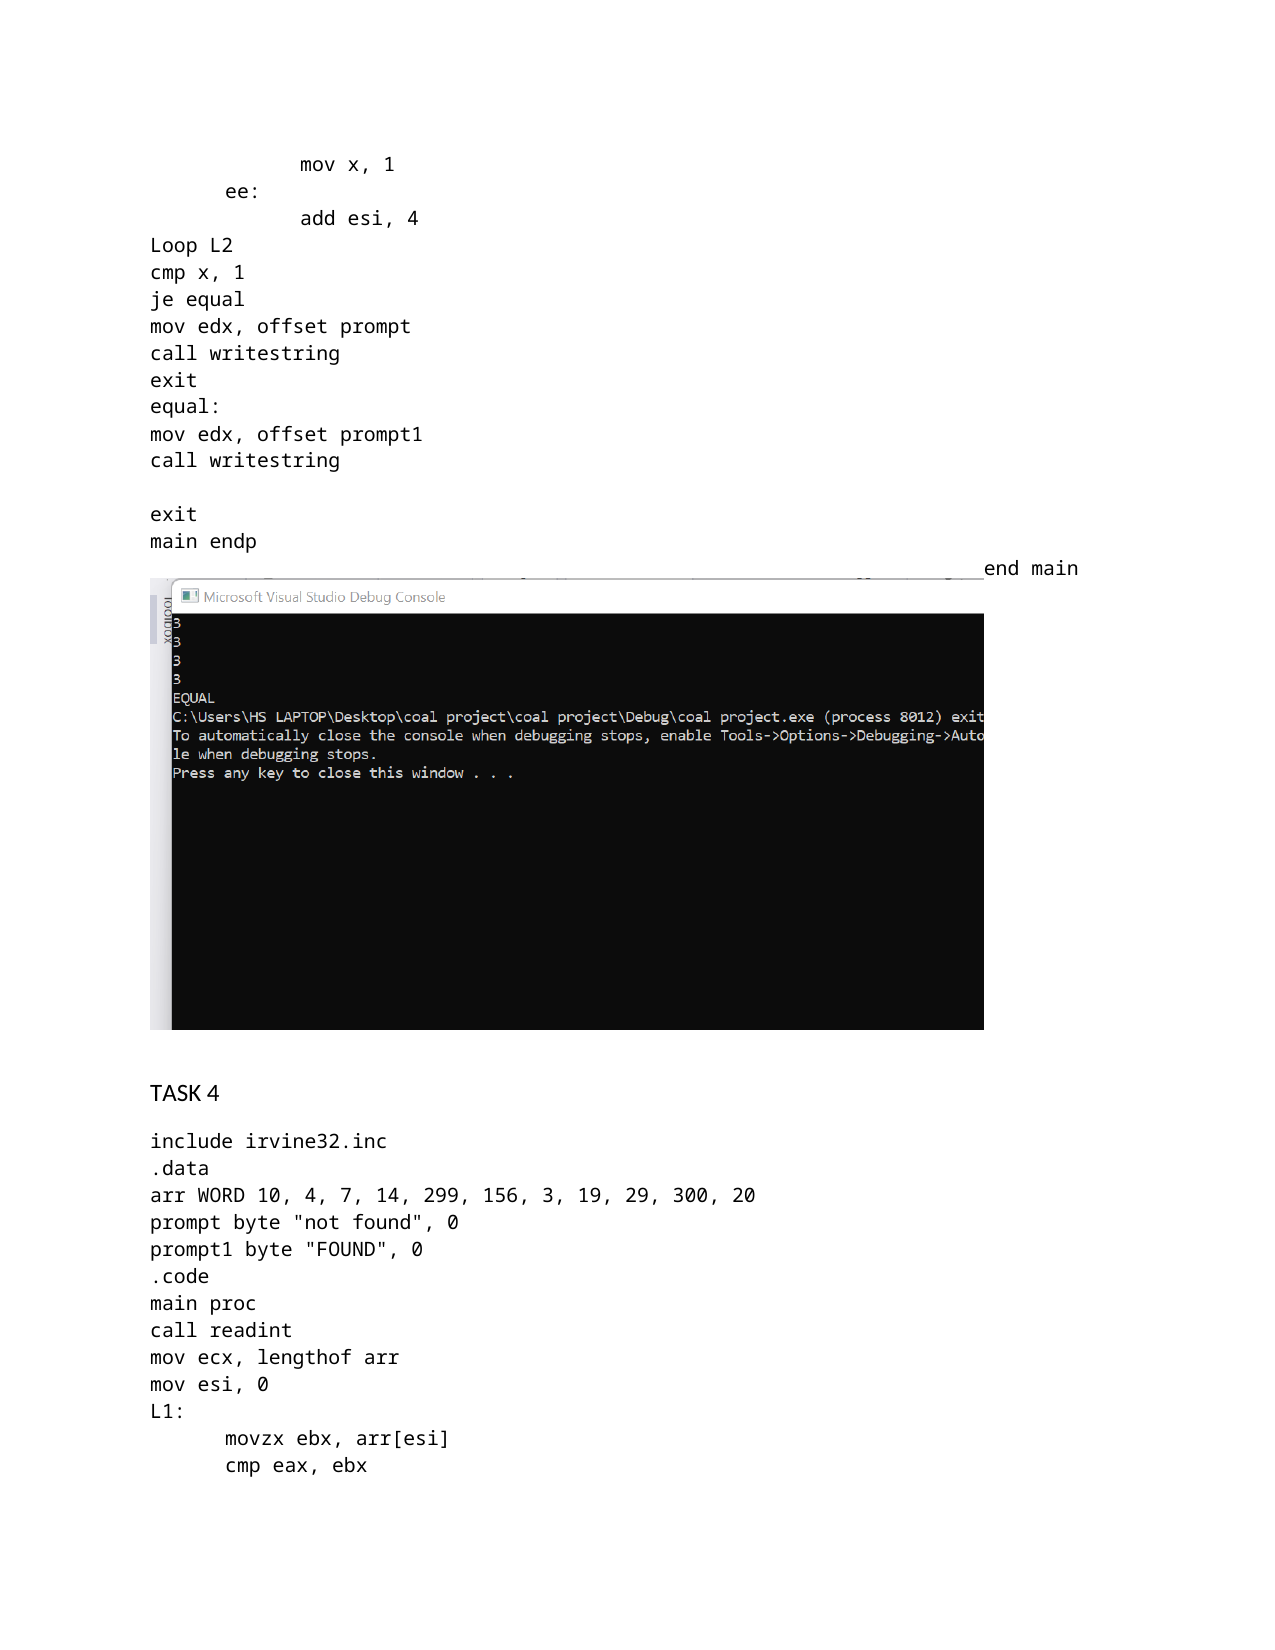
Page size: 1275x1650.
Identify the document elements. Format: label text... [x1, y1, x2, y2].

text mov esi, 0 [150, 1370, 1125, 1397]
text Loop L2 [150, 231, 1125, 258]
picture [150, 582, 984, 1030]
text mov x, 1 [150, 150, 1125, 177]
text cmp eax, ebx [150, 1451, 1125, 1478]
text movzx ebx, arr[esi] [150, 1424, 1125, 1451]
text mov ecx, lengthof arr [150, 1343, 1125, 1370]
text ee: [150, 177, 1125, 204]
text L1: [150, 1397, 1125, 1424]
text .code [150, 1262, 1125, 1289]
text .data [150, 1154, 1125, 1181]
text mov edx, offset prompt [150, 312, 1125, 339]
text prompt1 byte "FOUND", 0 [150, 1235, 1125, 1262]
text mov edx, offset prompt1 [150, 420, 1125, 447]
text equal: [150, 393, 1125, 420]
text arr WORD 10, 4, 7, 14, 299, 156, 3, 19, 29, 300, 20 [150, 1181, 1125, 1208]
text prompt byte "not found", 0 [150, 1208, 1125, 1235]
text exit [150, 366, 1125, 393]
text main proc [150, 1289, 1125, 1316]
text cmp x, 1 [150, 258, 1125, 285]
text main endp [150, 528, 1125, 555]
text end main [150, 555, 1125, 582]
text call writestring [150, 339, 1125, 366]
text call readint [150, 1316, 1125, 1343]
text add esi, 4 [150, 204, 1125, 231]
text call writestring [150, 447, 1125, 474]
text TASK 4 [150, 1077, 1125, 1108]
text je equal [150, 285, 1125, 312]
text include irvine32.inc [150, 1127, 1125, 1154]
text exit [150, 501, 1125, 528]
